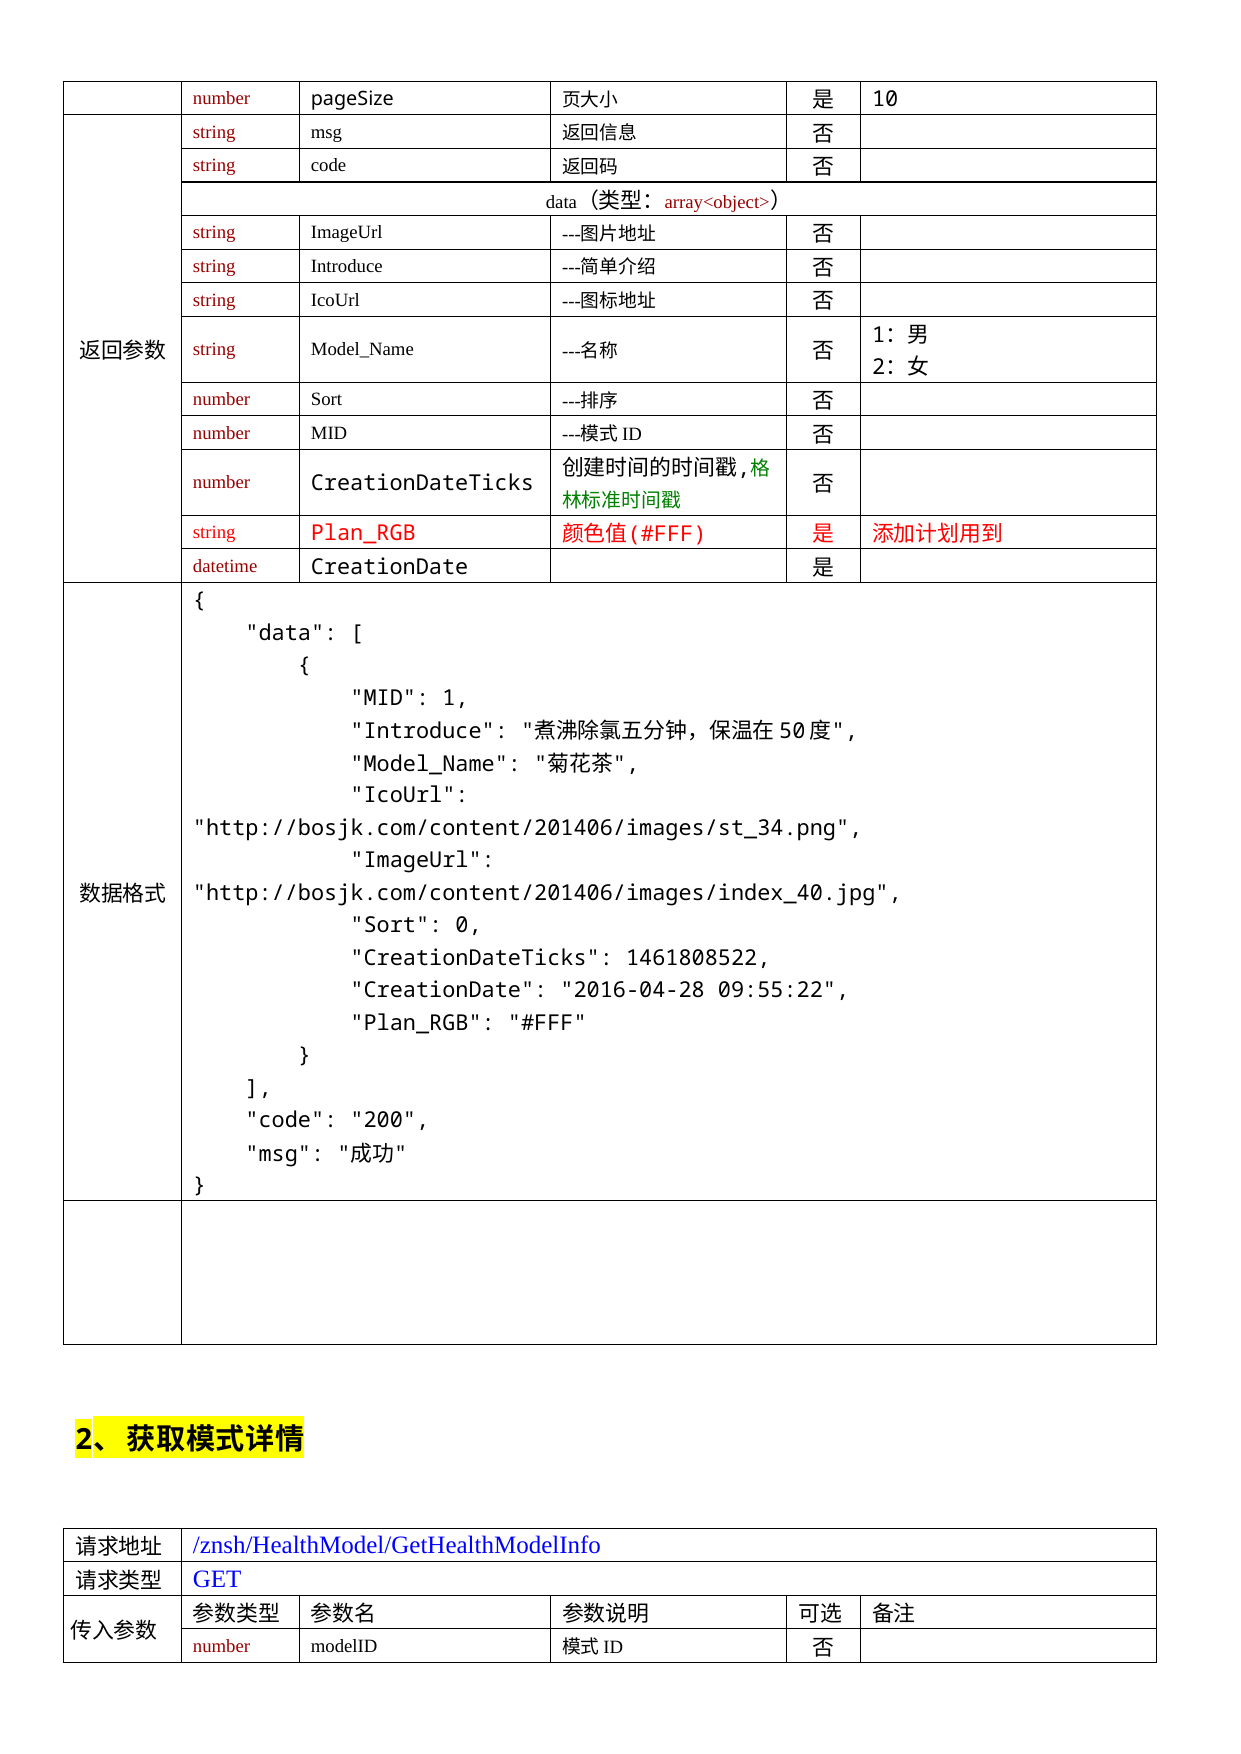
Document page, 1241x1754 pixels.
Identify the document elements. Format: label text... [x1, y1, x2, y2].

table_cell 否 [787, 283, 860, 316]
table_cell 页大小 [551, 82, 786, 114]
table_cell string [182, 516, 299, 548]
table_cell [861, 250, 1156, 282]
table_cell [861, 1629, 1156, 1662]
table_cell ImageUrl [300, 216, 550, 248]
table_cell string [182, 115, 299, 148]
table_cell Sort [300, 383, 550, 415]
table_cell string [182, 250, 299, 282]
table_cell 否 [787, 216, 860, 248]
table_header 请求地址 [64, 1529, 181, 1561]
table_cell [861, 115, 1156, 148]
table_cell CreationDateTicks [300, 450, 550, 515]
table_cell [64, 1201, 181, 1344]
table_cell modelID [300, 1629, 550, 1662]
table_cell 10 [861, 82, 1156, 114]
table_cell code [300, 149, 550, 181]
table_cell [861, 549, 1156, 582]
table_header /znsh/HealthModel/GetHealthModelInfo [182, 1529, 1156, 1561]
table_cell string [182, 149, 299, 181]
table_cell 是 [787, 82, 860, 114]
table_cell { "data": [ { "MID": 1, "Introduce": "煮沸除氯五分钟，保温在50度", "Model_Name": "菊花茶", "IcoUrl": "http://bosjk.com/content/201406/images/st_34.png", "ImageUrl": "http://bosjk.com/content/201406/images/index_40.jpg", "Sort": 0, "CreationDateTicks": 1461808522, "CreationDate": "2016-04-28 09:55:22", "Plan_RGB": "#FFF" } ], "code": "200", "msg": "成功" } [182, 583, 1156, 1200]
table_cell pageSize [300, 82, 550, 114]
table_cell [861, 149, 1156, 181]
table_cell 数据格式 [64, 583, 181, 1200]
table_cell 参数类型 [182, 1596, 299, 1628]
table_cell 否 [787, 450, 860, 515]
table_cell Introduce [300, 250, 550, 282]
table_cell ---简单介绍 [551, 250, 786, 282]
table_cell 模式ID [551, 1629, 786, 1662]
table_cell ---模式ID [551, 416, 786, 449]
table_cell 参数说明 [551, 1596, 786, 1628]
table_cell [861, 216, 1156, 248]
table_cell 否 [787, 115, 860, 148]
table_cell 1：男 2：女 [861, 317, 1156, 382]
table_cell CreationDate [300, 549, 550, 582]
table_cell ---名称 [551, 317, 786, 382]
table_cell number [182, 82, 299, 114]
table_cell 否 [787, 1629, 860, 1662]
subtitle 获取模式详情 [75, 1404, 1165, 1469]
table_cell 否 [787, 317, 860, 382]
table_cell ---图片地址 [551, 216, 786, 248]
table_cell 传入参数 [64, 1596, 181, 1662]
table_cell Plan_RGB [300, 516, 550, 548]
table_cell 参数名 [300, 1596, 550, 1628]
table_cell 可选 [787, 1596, 860, 1628]
table_cell 否 [787, 416, 860, 449]
table_cell number [182, 383, 299, 415]
table_cell 创建时间的时间戳,格林标准时间戳 [551, 450, 786, 515]
table_cell 请求类型 [64, 1562, 181, 1595]
table_cell 返回信息 [551, 115, 786, 148]
table_cell 是 [787, 516, 860, 548]
table_cell 是 [787, 549, 860, 582]
table_cell number [182, 1629, 299, 1662]
table_cell [861, 383, 1156, 415]
table_cell string [182, 317, 299, 382]
table_cell Model_Name [300, 317, 550, 382]
table_cell number [182, 416, 299, 449]
table_cell 返回码 [551, 149, 786, 181]
table_cell 否 [787, 250, 860, 282]
table_cell string [182, 283, 299, 316]
table_cell msg [300, 115, 550, 148]
table_cell 颜色值(#FFF) [551, 516, 786, 548]
table_cell 否 [787, 383, 860, 415]
table_cell number [182, 450, 299, 515]
table_cell 添加计划用到 [861, 516, 1156, 548]
table_cell [861, 283, 1156, 316]
table_cell ---图标地址 [551, 283, 786, 316]
table_cell 备注 [861, 1596, 1156, 1628]
table_cell 返回参数 [64, 115, 181, 582]
table_cell string [182, 216, 299, 248]
table_cell GET [182, 1562, 1156, 1595]
table_cell [182, 1201, 1156, 1344]
table_cell IcoUrl [300, 283, 550, 316]
table_cell MID [300, 416, 550, 449]
table_cell [861, 416, 1156, 449]
table_cell [551, 549, 786, 582]
table_cell datetime [182, 549, 299, 582]
table_cell 否 [787, 149, 860, 181]
table_cell ---排序 [551, 383, 786, 415]
table_cell [861, 450, 1156, 515]
table_cell data（类型：array<object>） [182, 183, 1156, 215]
